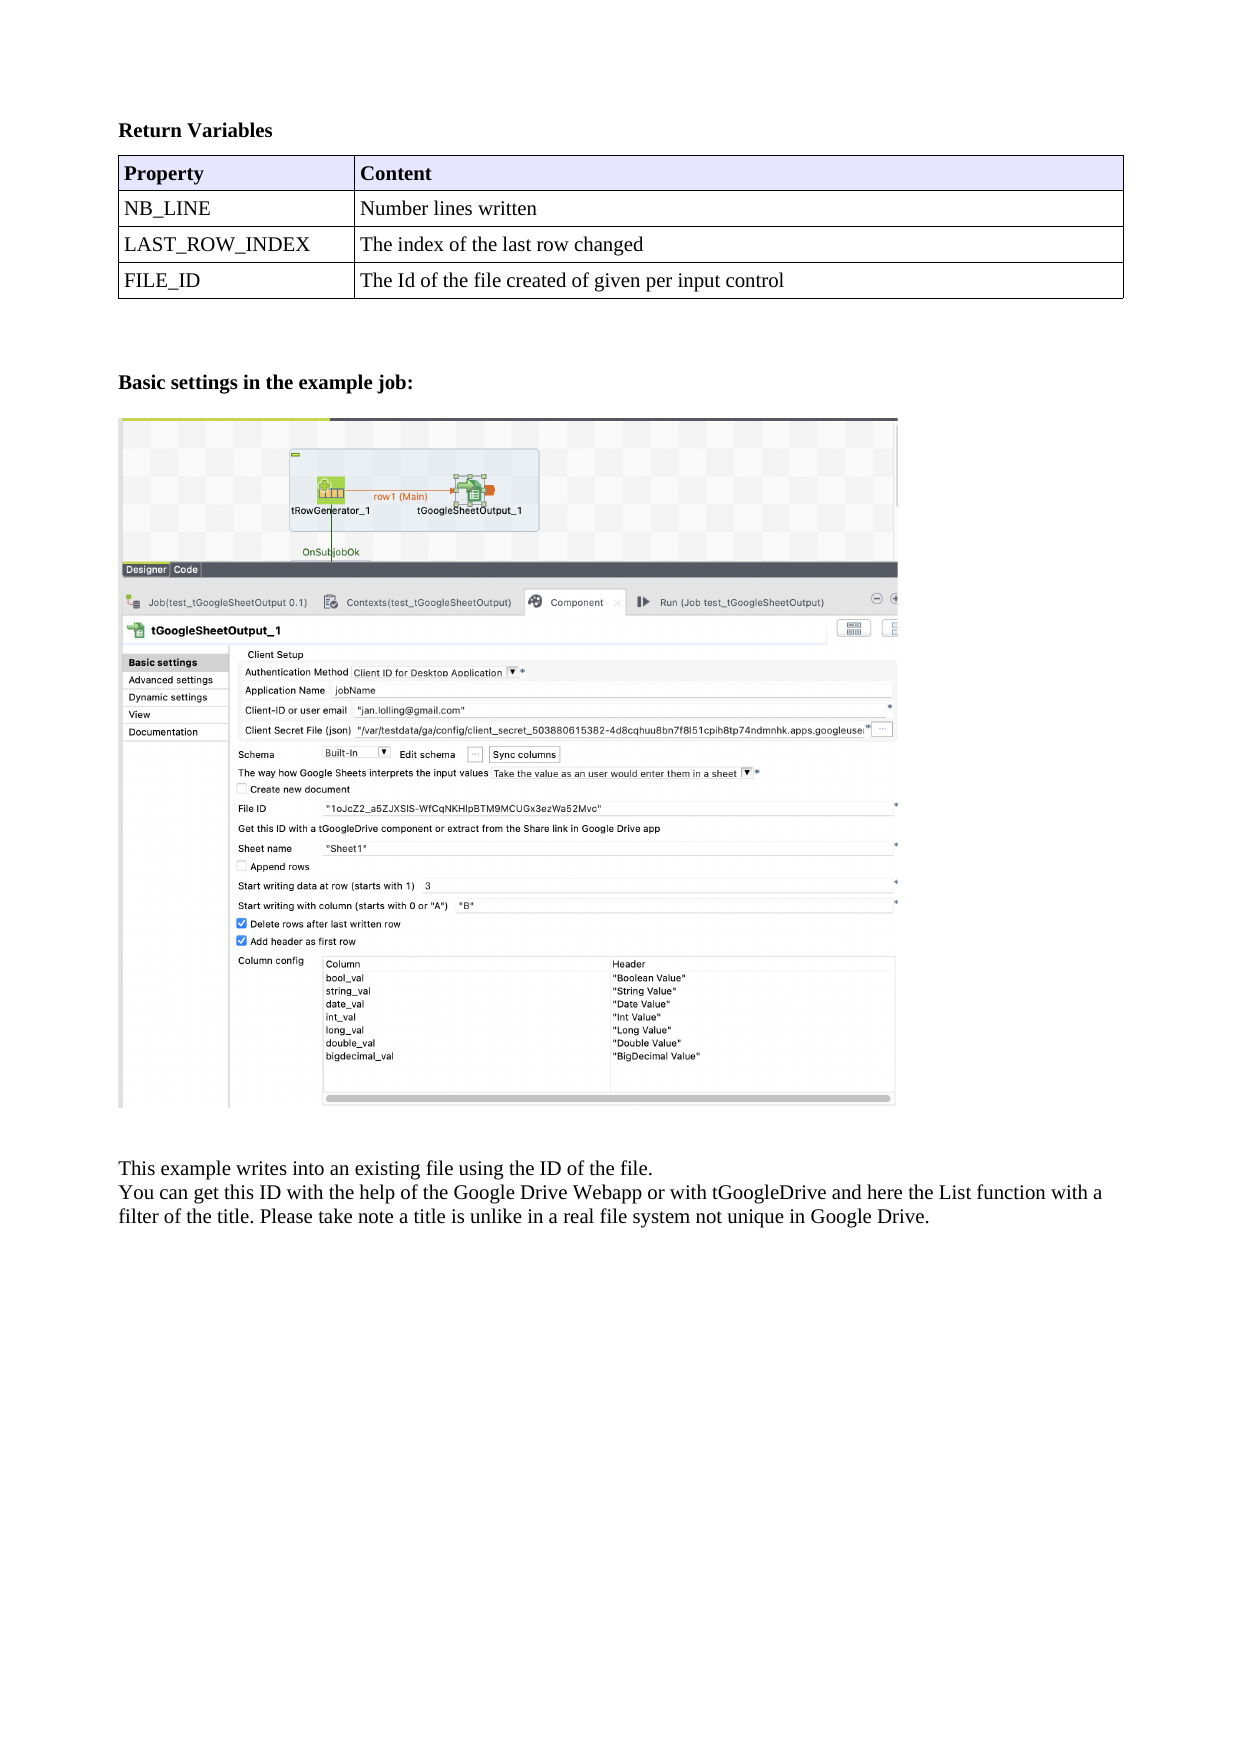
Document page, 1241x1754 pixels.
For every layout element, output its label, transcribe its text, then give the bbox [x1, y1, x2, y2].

table_cell LAST_ROW_INDEX [119, 227, 354, 262]
picture [118, 418, 898, 1108]
text Basic settings in the example job: [118, 370, 1122, 394]
table_cell NB_LINE [119, 191, 354, 226]
table_cell The Id of the file created of given per input control [355, 263, 1123, 298]
table_cell The index of the last row changed [355, 227, 1123, 262]
text This example writes into an existing file using the ID of the file. [118, 1156, 1122, 1179]
table_header Property [119, 156, 354, 190]
table_cell Number lines written [355, 191, 1123, 226]
table_cell FILE_ID [119, 263, 354, 298]
table_header Content [355, 156, 1123, 190]
text You can get this ID with the help of the Google Drive Webapp or with tGoogleDrive and here the List function with a filter of the title. Please take note a title is unlike in a real file system not unique in Google Drive. [118, 1179, 1122, 1228]
subtitle Return Variables [118, 118, 1122, 142]
